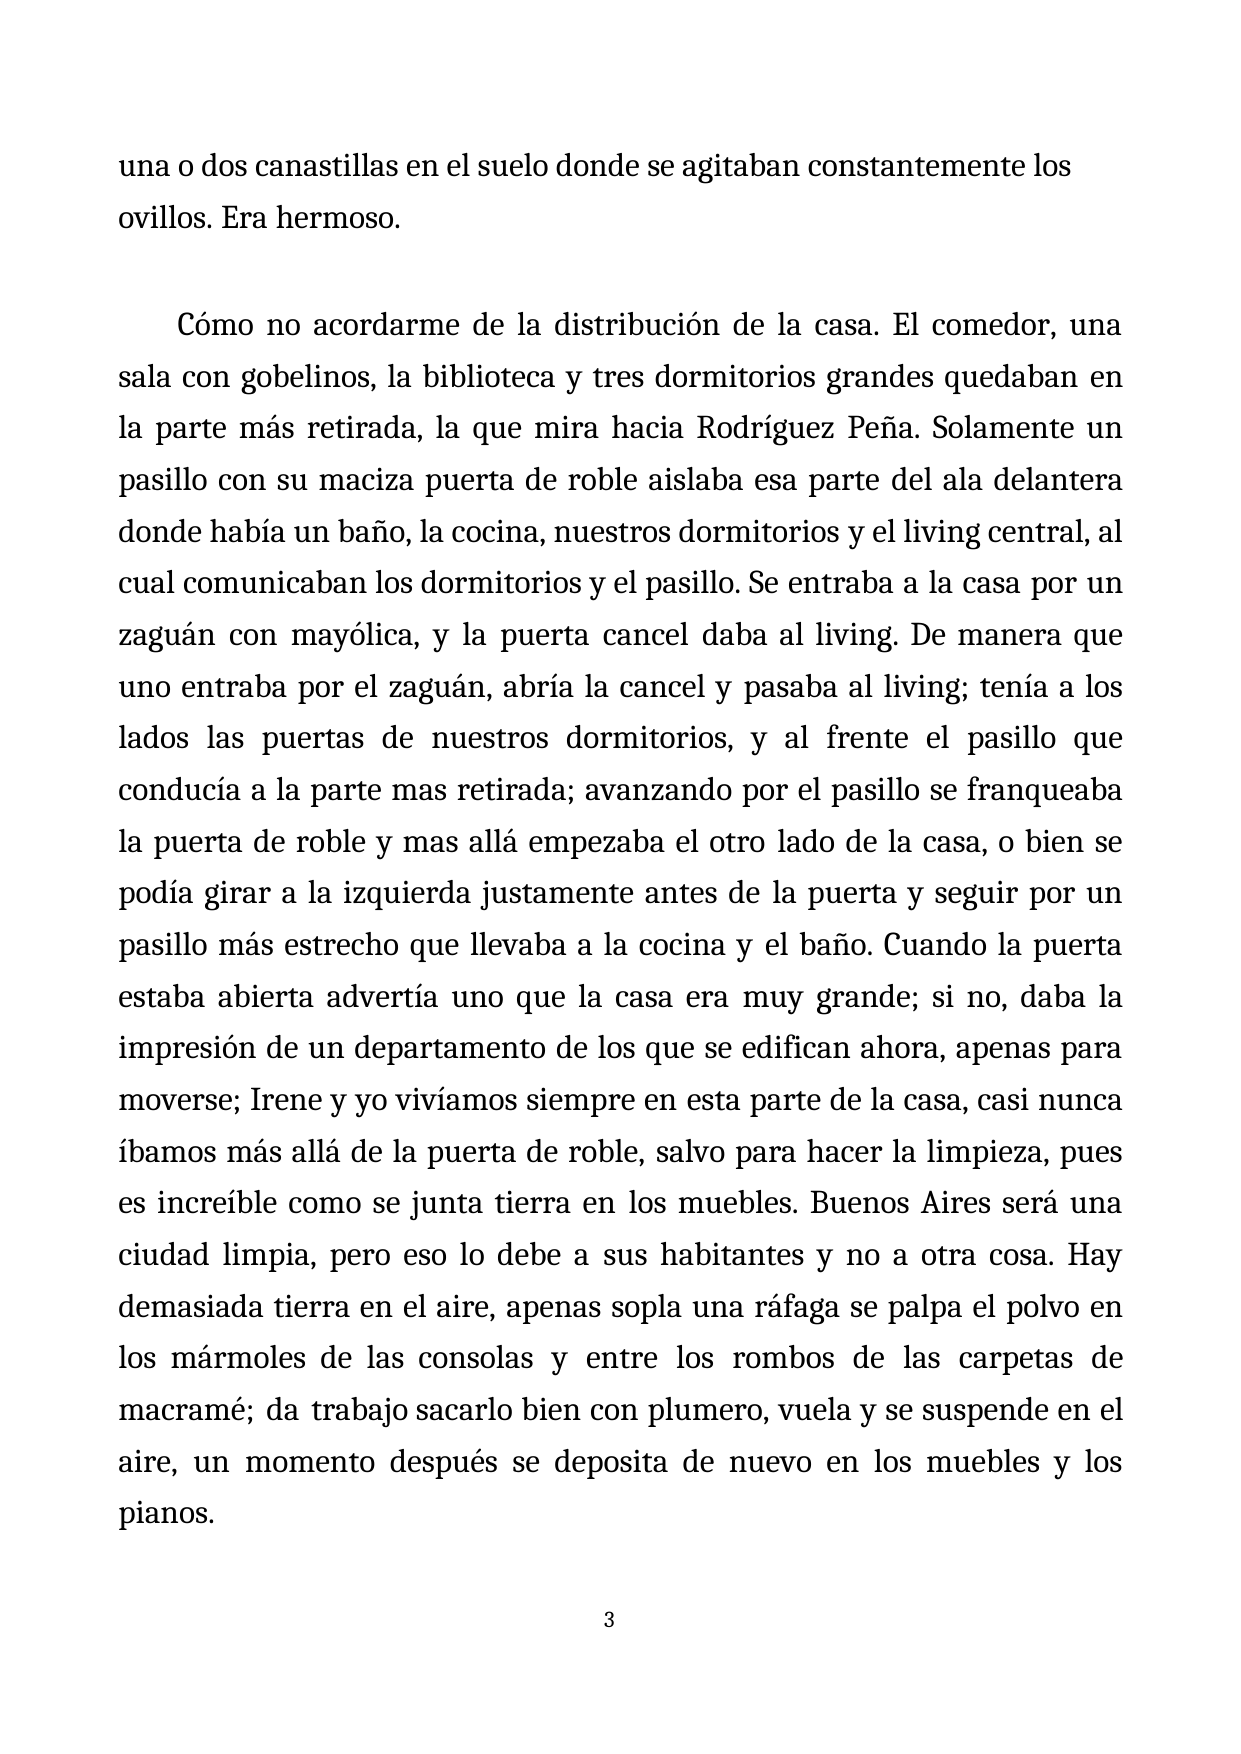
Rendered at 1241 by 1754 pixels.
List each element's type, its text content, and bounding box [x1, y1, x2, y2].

text una o dos canastillas en el suelo donde se agitaban constantemente los ovillos. Era hermoso. [118, 147, 1134, 237]
text Cómo no acordarme de la distribución de la casa. El comedor, una sala con gobelinos, la biblioteca y tres dormitorios grandes quedaban en la parte más retirada, la que mira hacia Rodríguez Peña. Solamente un pasillo con su maciza puerta de roble aislaba esa parte del ala delantera donde había un baño, la cocina, nuestros dormitorios y el living central, al cual comunicaban los dormitorios y el pasillo. Se entraba a la casa por un zaguán con mayólica, y la puerta cancel daba al living. De manera que uno entraba por el zaguán, abría la cancel y pasaba al living; tenía a los lados las puertas de nuestros dormitorios, y al frente el pasillo que conducía a la parte mas retirada; avanzando por el pasillo se franqueaba la puerta de roble y mas allá empezaba el otro lado de la casa, o bien se podía girar a la izquierda justamente antes de la puerta y seguir por un pasillo más estrecho que llevaba a la cocina y el baño. Cuando la puerta estaba abierta advertía uno que la casa era muy grande; si no, daba la impresión de un departamento de los que se edifican ahora, apenas para moverse; Irene y yo vivíamos siempre en esta parte de la casa, casi nunca íbamos más allá de la puerta de roble, salvo para hacer la limpieza, pues es increíble como se junta tierra en los muebles. Buenos Aires será una ciudad limpia, pero eso lo debe a sus habitantes y no a otra cosa. Hay demasiada tierra en el aire, apenas sopla una ráfaga se palpa el polvo en los mármoles de las consolas y entre los rombos de las carpetas de macramé; da trabajo sacarlo bien con plumero, vuela y se suspende en el aire, un momento después se deposita de nuevo en los muebles y los pianos. [118, 306, 1123, 1532]
